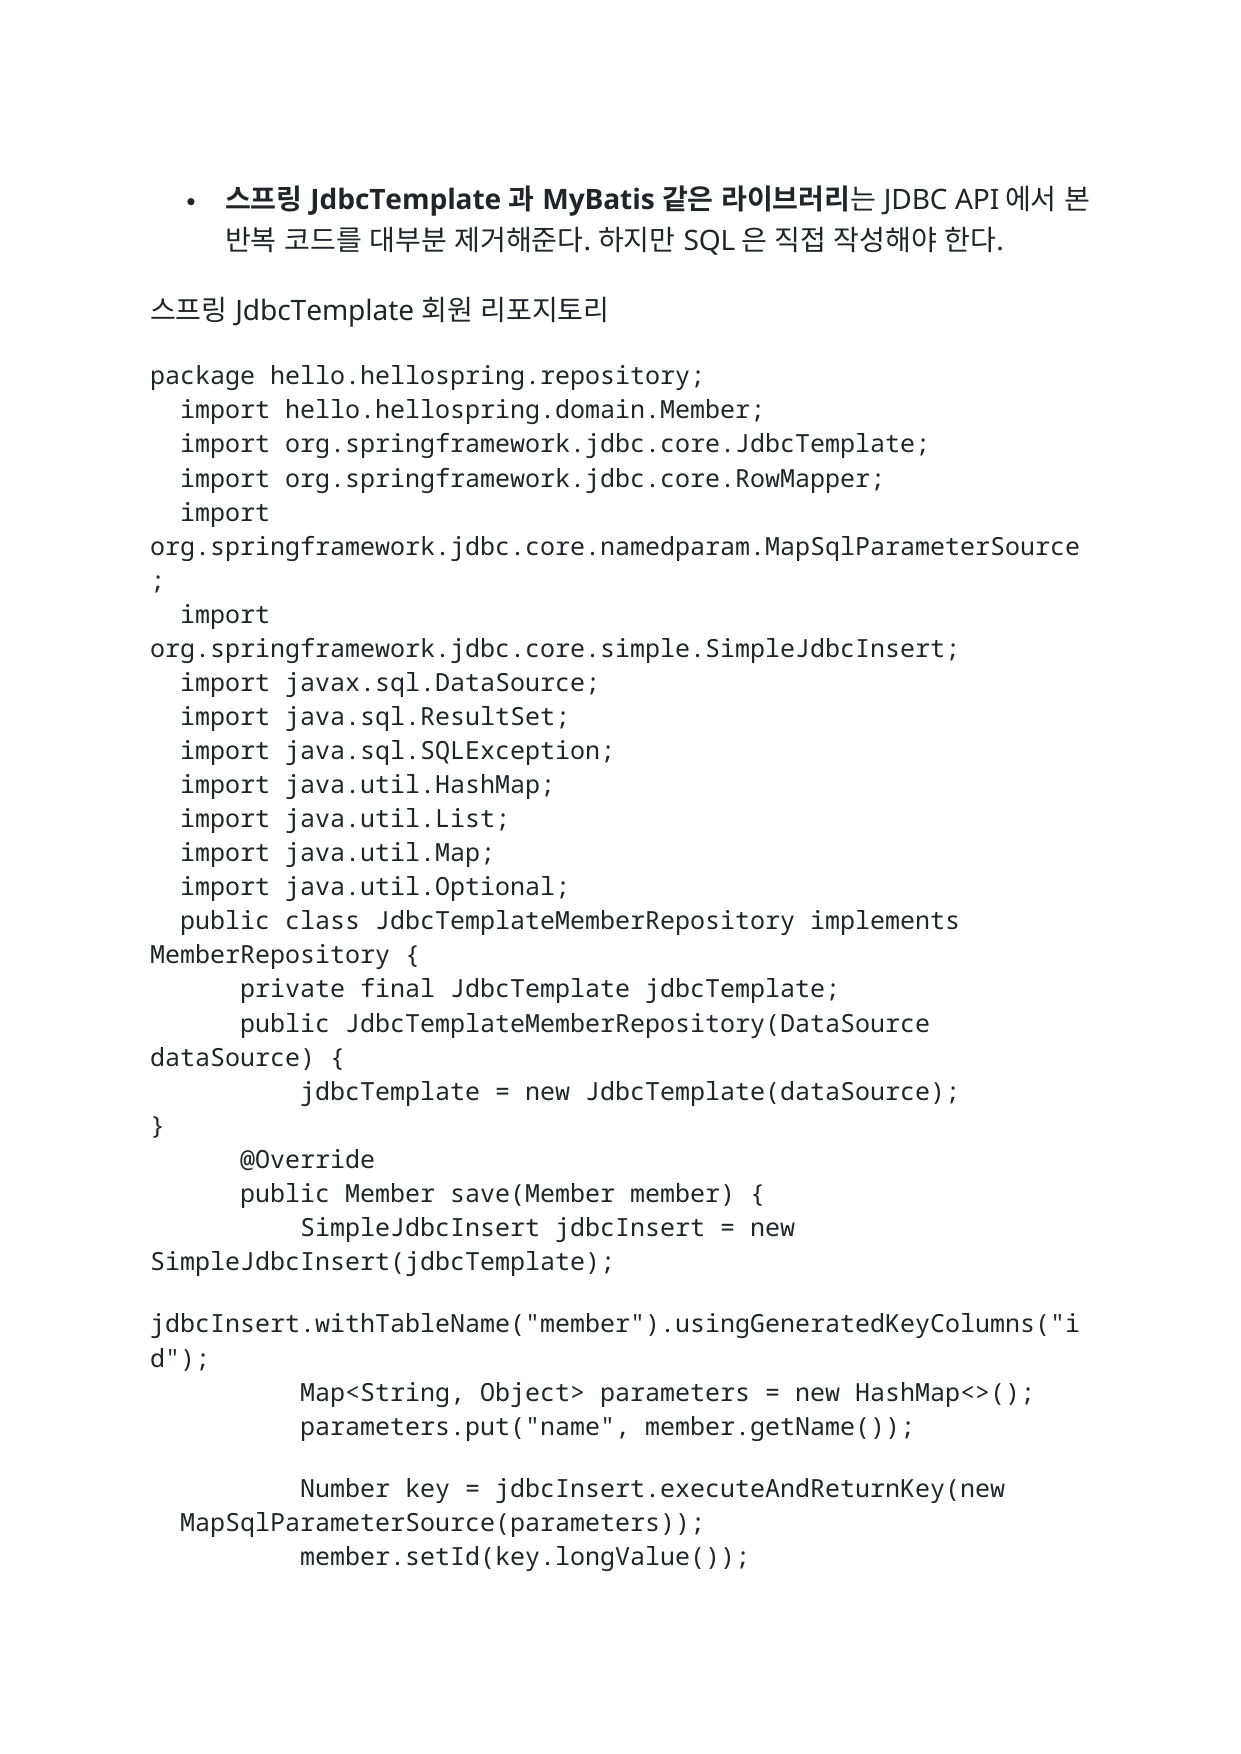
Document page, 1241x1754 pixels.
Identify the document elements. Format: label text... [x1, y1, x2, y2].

text Number key = jdbcInsert.executeAndReturnKey(new [150, 1471, 1090, 1505]
text member.setId(key.longValue()); [150, 1539, 1090, 1573]
text Map<String, Object> parameters = new HashMap<>(); [150, 1374, 1090, 1408]
text private final JdbcTemplate jdbcTemplate; [150, 971, 1090, 1005]
list 스프링 JdbcTemplate 과 MyBatis 같은 라이브러리는 JDBC API에서 본 반복 코드를 대부분 제거해준다. 하지만 SQL은 직접 작성해야 한다. [187, 177, 1090, 259]
text } [150, 1107, 1090, 1141]
text import java.util.Map; [150, 835, 1090, 869]
text import hello.hellospring.domain.Member; [150, 392, 1090, 426]
text public Member save(Member member) { [150, 1176, 1090, 1209]
text MapSqlParameterSource(parameters)); [150, 1505, 1090, 1539]
text @Override [150, 1141, 1090, 1176]
text import java.util.Optional; [150, 869, 1090, 903]
text import java.sql.SQLException; [150, 733, 1090, 767]
text SimpleJdbcInsert jdbcInsert = new SimpleJdbcInsert(jdbcTemplate); [150, 1209, 1090, 1278]
text 스프링 JdbcTemplate 회원 리포지토리 [150, 288, 1090, 329]
text import java.util.HashMap; [150, 767, 1090, 801]
text import org.springframework.jdbc.core.namedparam.MapSqlParameterSource; [150, 494, 1090, 596]
text import javax.sql.DataSource; [150, 664, 1090, 699]
text import org.springframework.jdbc.core.simple.SimpleJdbcInsert; [150, 596, 1090, 664]
text public class JdbcTemplateMemberRepository implements MemberRepository { [150, 903, 1090, 971]
text public JdbcTemplateMemberRepository(DataSource dataSource) { [150, 1005, 1090, 1073]
text jdbcTemplate = new JdbcTemplate(dataSource); [150, 1073, 1090, 1107]
text import java.util.List; [150, 801, 1090, 835]
text jdbcInsert.withTableName("member").usingGeneratedKeyColumns("id"); [150, 1278, 1090, 1374]
text import java.sql.ResultSet; [150, 699, 1090, 733]
text import org.springframework.jdbc.core.JdbcTemplate; [150, 426, 1090, 460]
text parameters.put("name", member.getName()); [150, 1408, 1090, 1442]
text import org.springframework.jdbc.core.RowMapper; [150, 460, 1090, 494]
text package hello.hellospring.repository; [150, 358, 1090, 392]
